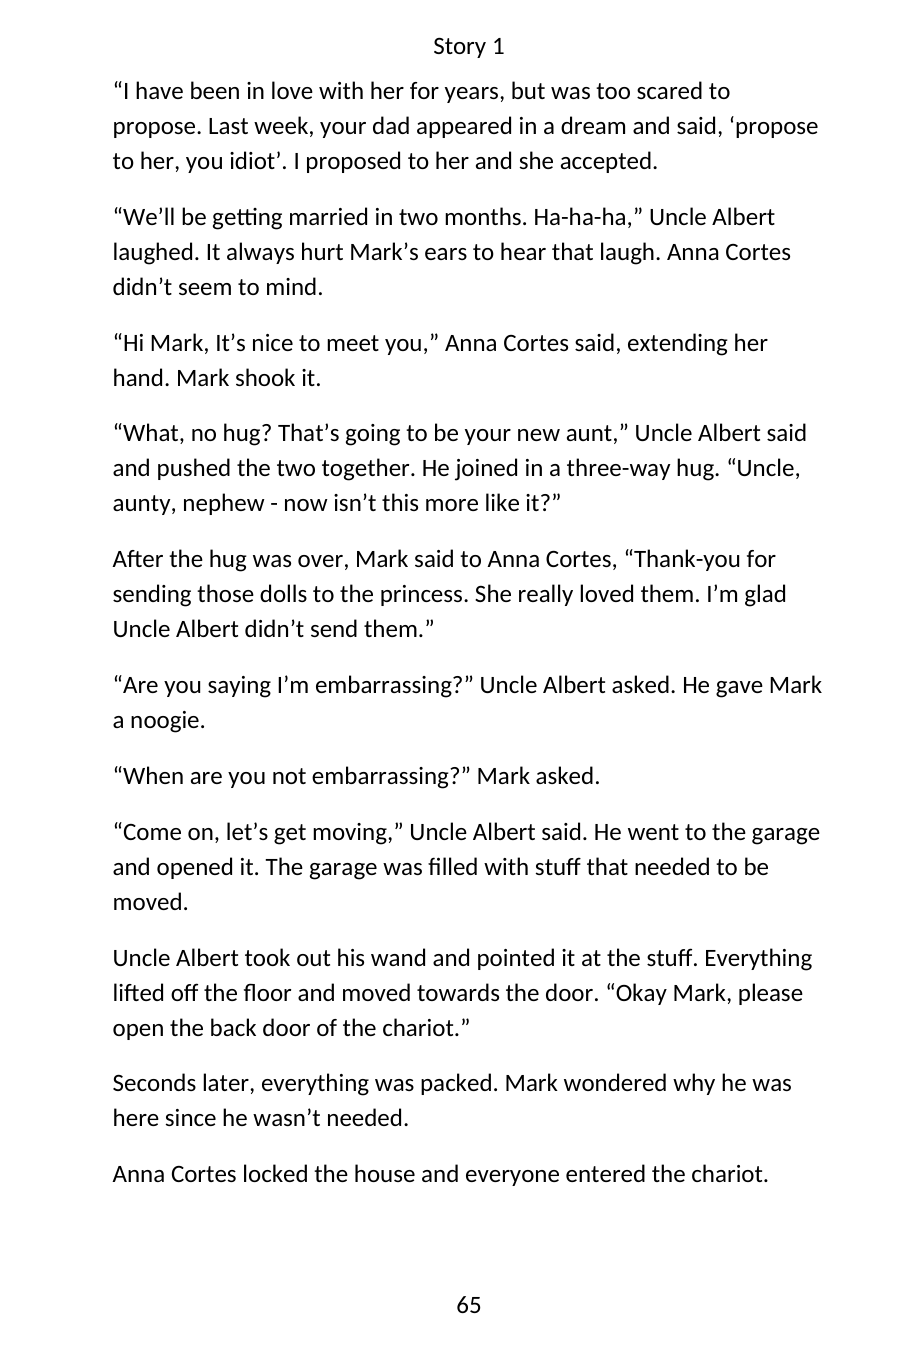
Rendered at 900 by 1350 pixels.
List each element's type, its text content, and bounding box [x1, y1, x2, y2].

text “Hi Mark, It’s nice to meet you,” Anna Cortes said, extending her hand. Mark shook it. [112, 327, 825, 392]
text “What, no hug? That’s going to be your new aunt,” Uncle Albert said and pushed the two together. He joined in a three-way hug. “Uncle, aunty, nephew - now isn’t this more like it?” [112, 417, 825, 518]
text Seconds later, everything was packed. Mark wondered why he was here since he wasn’t needed. [112, 1067, 825, 1133]
text “We’ll be getting married in two months. Ha-ha-ha,” Uncle Albert laughed. It always hurt Mark’s ears to hear that laugh. Anna Cortes didn’t seem to mind. [112, 201, 825, 301]
text “When are you not embarrassing?” Mark asked. [112, 760, 825, 791]
text “I have been in love with her for years, but was too scared to propose. Last week, your dad appeared in a dream and said, ‘propose to her, you idiot’. I proposed to her and she accepted. [112, 75, 825, 176]
text Anna Cortes locked the house and everyone entered the chariot. [112, 1158, 825, 1189]
text “Are you saying I’m embarrassing?” Uncle Albert asked. He gave Mark a noogie. [112, 669, 825, 735]
text After the hug was over, Mark said to Anna Cortes, “Thank-you for sending those dolls to the princess. She really loved them. I’m glad Uncle Albert didn’t send them.” [112, 543, 825, 644]
text Uncle Albert took out his wand and pointed it at the stuff. Everything lifted off the floor and moved towards the door. “Okay Mark, please open the back door of the chariot.” [112, 942, 825, 1042]
text “Come on, let’s get moving,” Uncle Albert said. He went to the garage and opened it. The garage was filled with stuff that needed to be moved. [112, 816, 825, 916]
